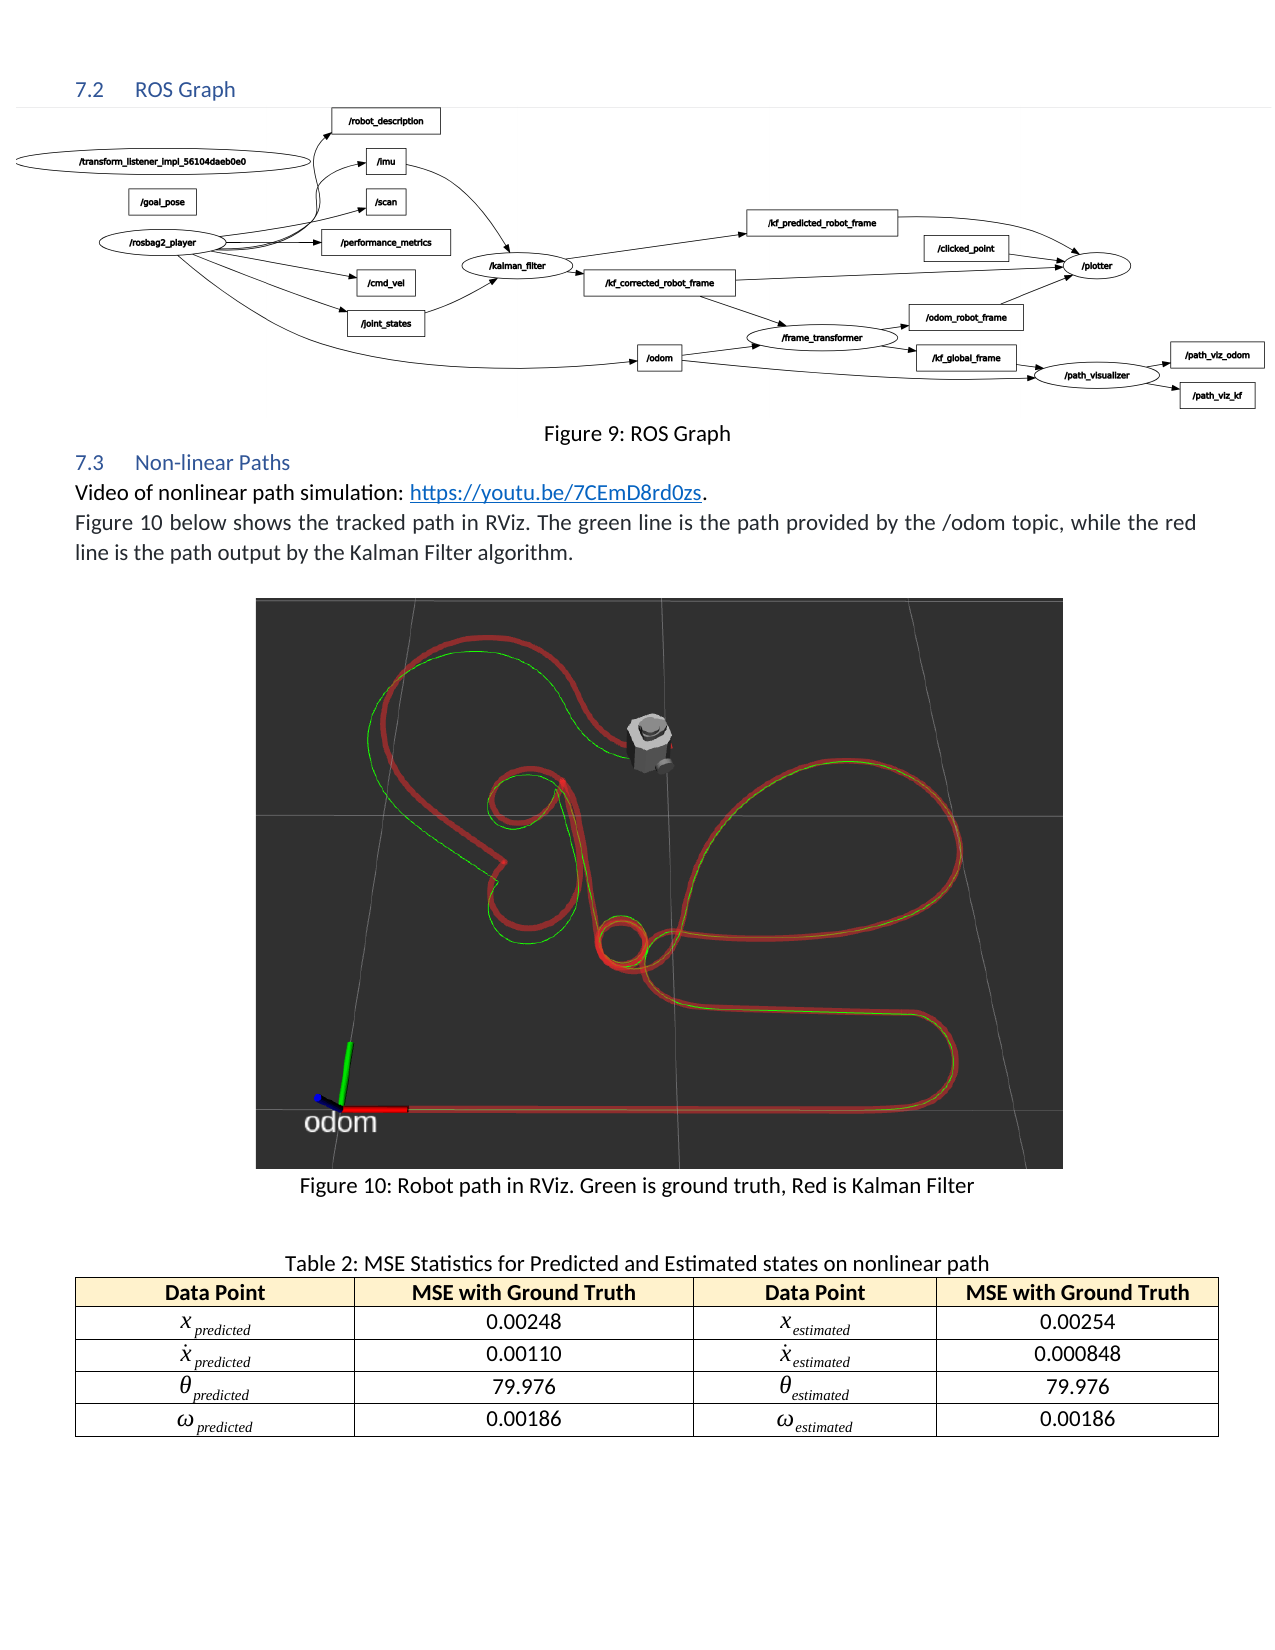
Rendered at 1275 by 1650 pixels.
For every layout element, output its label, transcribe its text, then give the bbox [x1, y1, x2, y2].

text Figure 9: ROS Graph [75, 419, 1200, 448]
table_header Data Point [76, 1278, 354, 1306]
table_cell 0.000848 [937, 1340, 1218, 1371]
text Table 2: MSE Statistics for Predicted and Estimated states on nonlinear path [75, 1249, 1200, 1277]
table_cell [76, 1340, 354, 1371]
text Video of nonlinear path simulation: https://youtu.be/7CEmD8rd0zs. [75, 478, 1200, 506]
table_cell 79.976 [937, 1372, 1218, 1403]
subtitle Non-linear Paths [75, 448, 1200, 476]
table_cell 0.00186 [937, 1404, 1218, 1436]
table_cell [694, 1404, 936, 1436]
picture [255, 598, 1063, 1169]
table_cell [76, 1307, 354, 1338]
table_cell 0.00110 [355, 1340, 693, 1371]
text Figure 10: Robot path in RViz. Green is ground truth, Red is Kalman Filter [75, 1171, 1200, 1199]
table_header MSE with Ground Truth [937, 1278, 1218, 1306]
table_cell [694, 1372, 936, 1403]
table_cell [694, 1307, 936, 1338]
table_cell 0.00248 [355, 1307, 693, 1338]
table_cell [76, 1404, 354, 1436]
table_cell [76, 1372, 354, 1403]
table_header MSE with Ground Truth [355, 1278, 693, 1306]
picture [16, 105, 1272, 418]
subtitle ROS Graph [75, 75, 1200, 103]
table_cell 79.976 [355, 1372, 693, 1403]
text Figure 10 below shows the tracked path in RViz. The green line is the path provided by the /odom topic, while the red line is the path output by the Kalman Filter algorithm. [75, 536, 1200, 566]
table_header Data Point [694, 1278, 936, 1306]
table_cell 0.00254 [937, 1307, 1218, 1338]
table_cell [694, 1340, 936, 1371]
table_cell 0.00186 [355, 1404, 693, 1436]
